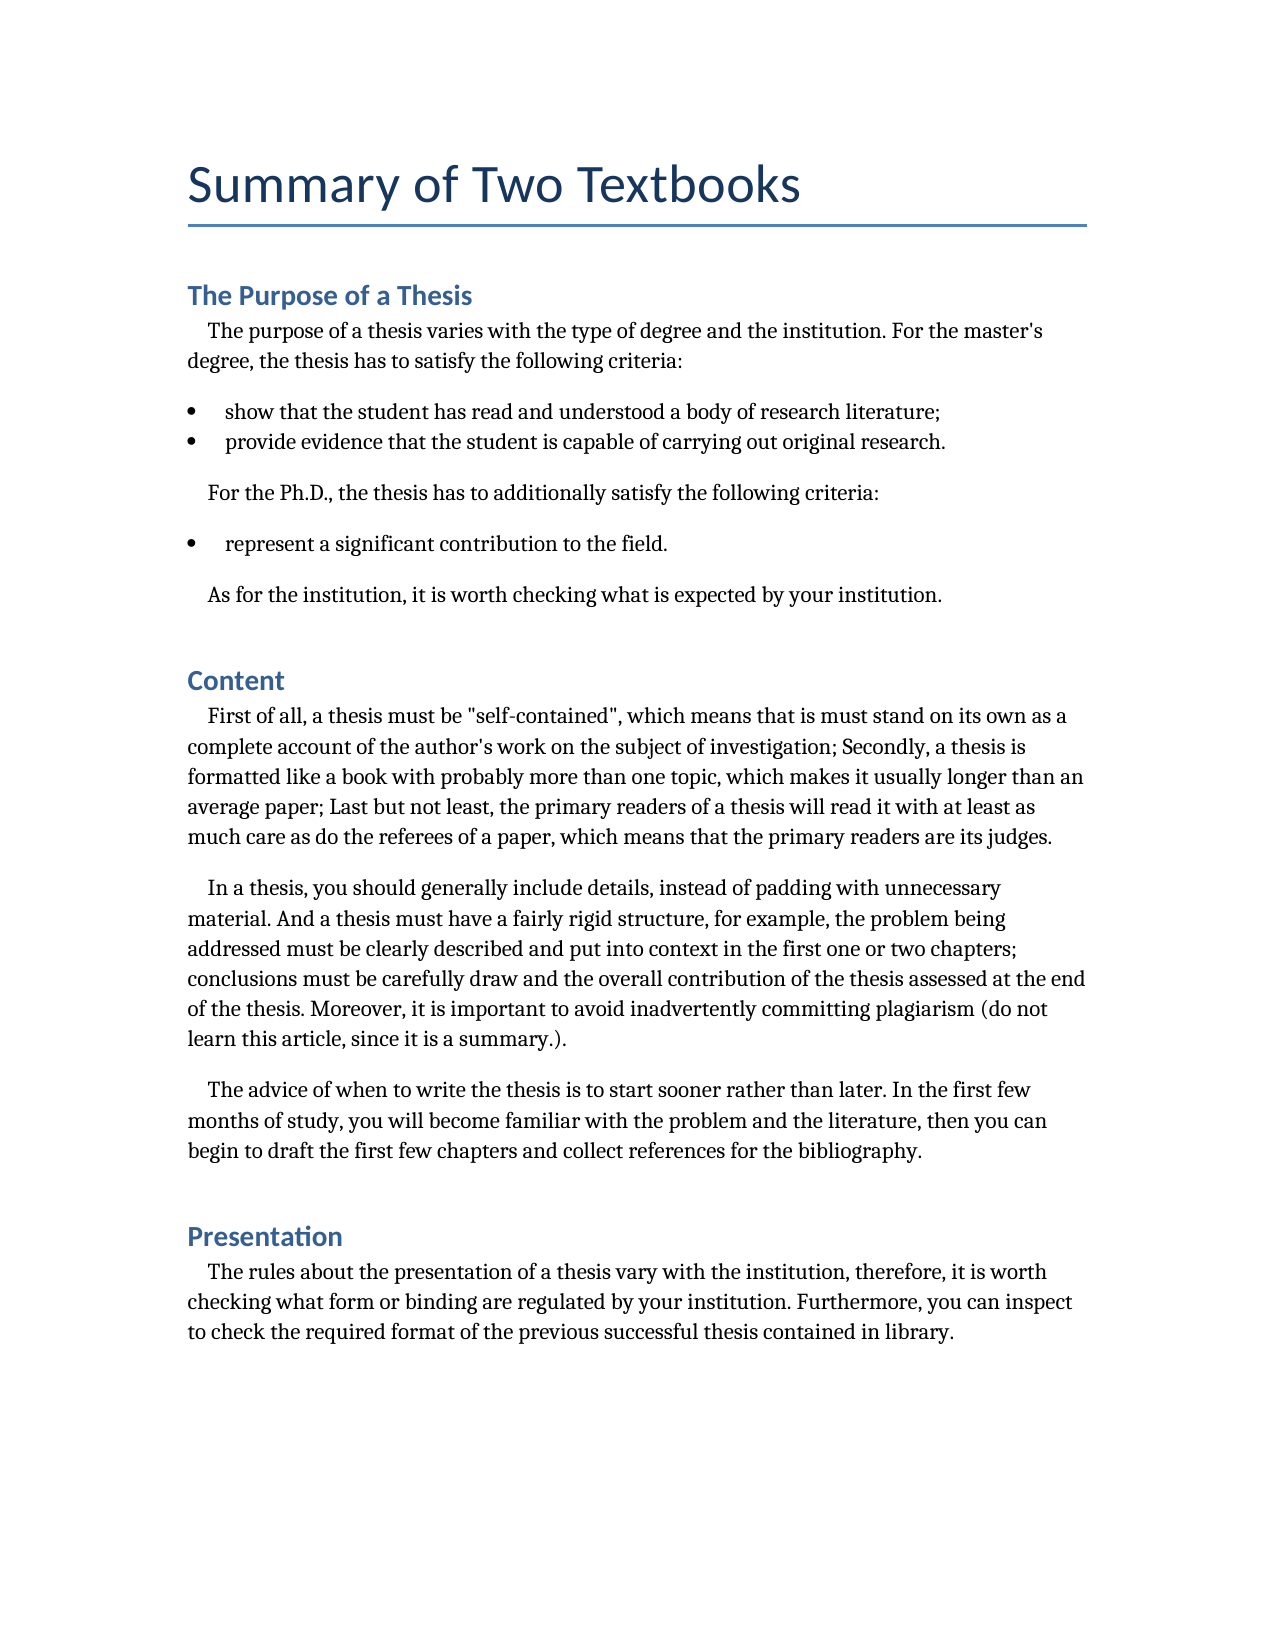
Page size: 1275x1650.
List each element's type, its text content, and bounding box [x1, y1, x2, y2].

text For the Ph.D., the thesis has to additionally satisfy the following criteria: [187, 480, 1087, 506]
text The purpose of a thesis varies with the type of degree and the institution. For the master's degree, the thesis has to satisfy the following criteria: [187, 317, 1087, 374]
text The advice of when to write the thesis is to start sooner rather than later. In the first few months of study, you will become familiar with the problem and the literature, then you can begin to draft the first few chapters and collect references for the bibliography. [187, 1077, 1087, 1164]
subtitle Presentation [187, 1218, 1087, 1253]
subtitle The Purpose of a Thesis [187, 277, 1087, 312]
text The rules about the presentation of a thesis vary with the institution, therefore, it is worth checking what form or binding are regulated by your institution. Furthermore, you can inspect to check the required format of the previous successful thesis contained in library. [187, 1259, 1087, 1346]
list provide evidence that the student is capable of carrying out original research. [187, 429, 1087, 455]
list show that the student has read and understood a body of research literature; [187, 399, 1087, 425]
text As for the institution, it is worth checking what is expected by your institution. [187, 582, 1087, 608]
text First of all, a thesis must be "self-contained", which means that is must stand on its own as a complete account of the author's work on the subject of investigation; Secondly, a thesis is formatted like a book with probably more than one topic, which makes it usually longer than an average paper; Last but not least, the primary readers of a thesis will read it with at least as much care as do the referees of a paper, which means that the primary readers are its judges. [187, 703, 1087, 850]
title Summary of Two Textbooks [187, 150, 1087, 227]
subtitle Content [187, 662, 1087, 698]
text In a thesis, you should generally include details, instead of padding with unnecessary material. And a thesis must have a fairly rigid structure, for example, the problem being addressed must be clearly described and put into context in the first one or two chapters; conclusions must be carefully draw and the overall contribution of the thesis assessed at the end of the thesis. Moreover, it is important to avoid inadvertently committing plagiarism (do not learn this article, since it is a summary.). [187, 875, 1087, 1052]
list represent a significant contribution to the field. [187, 531, 1087, 557]
